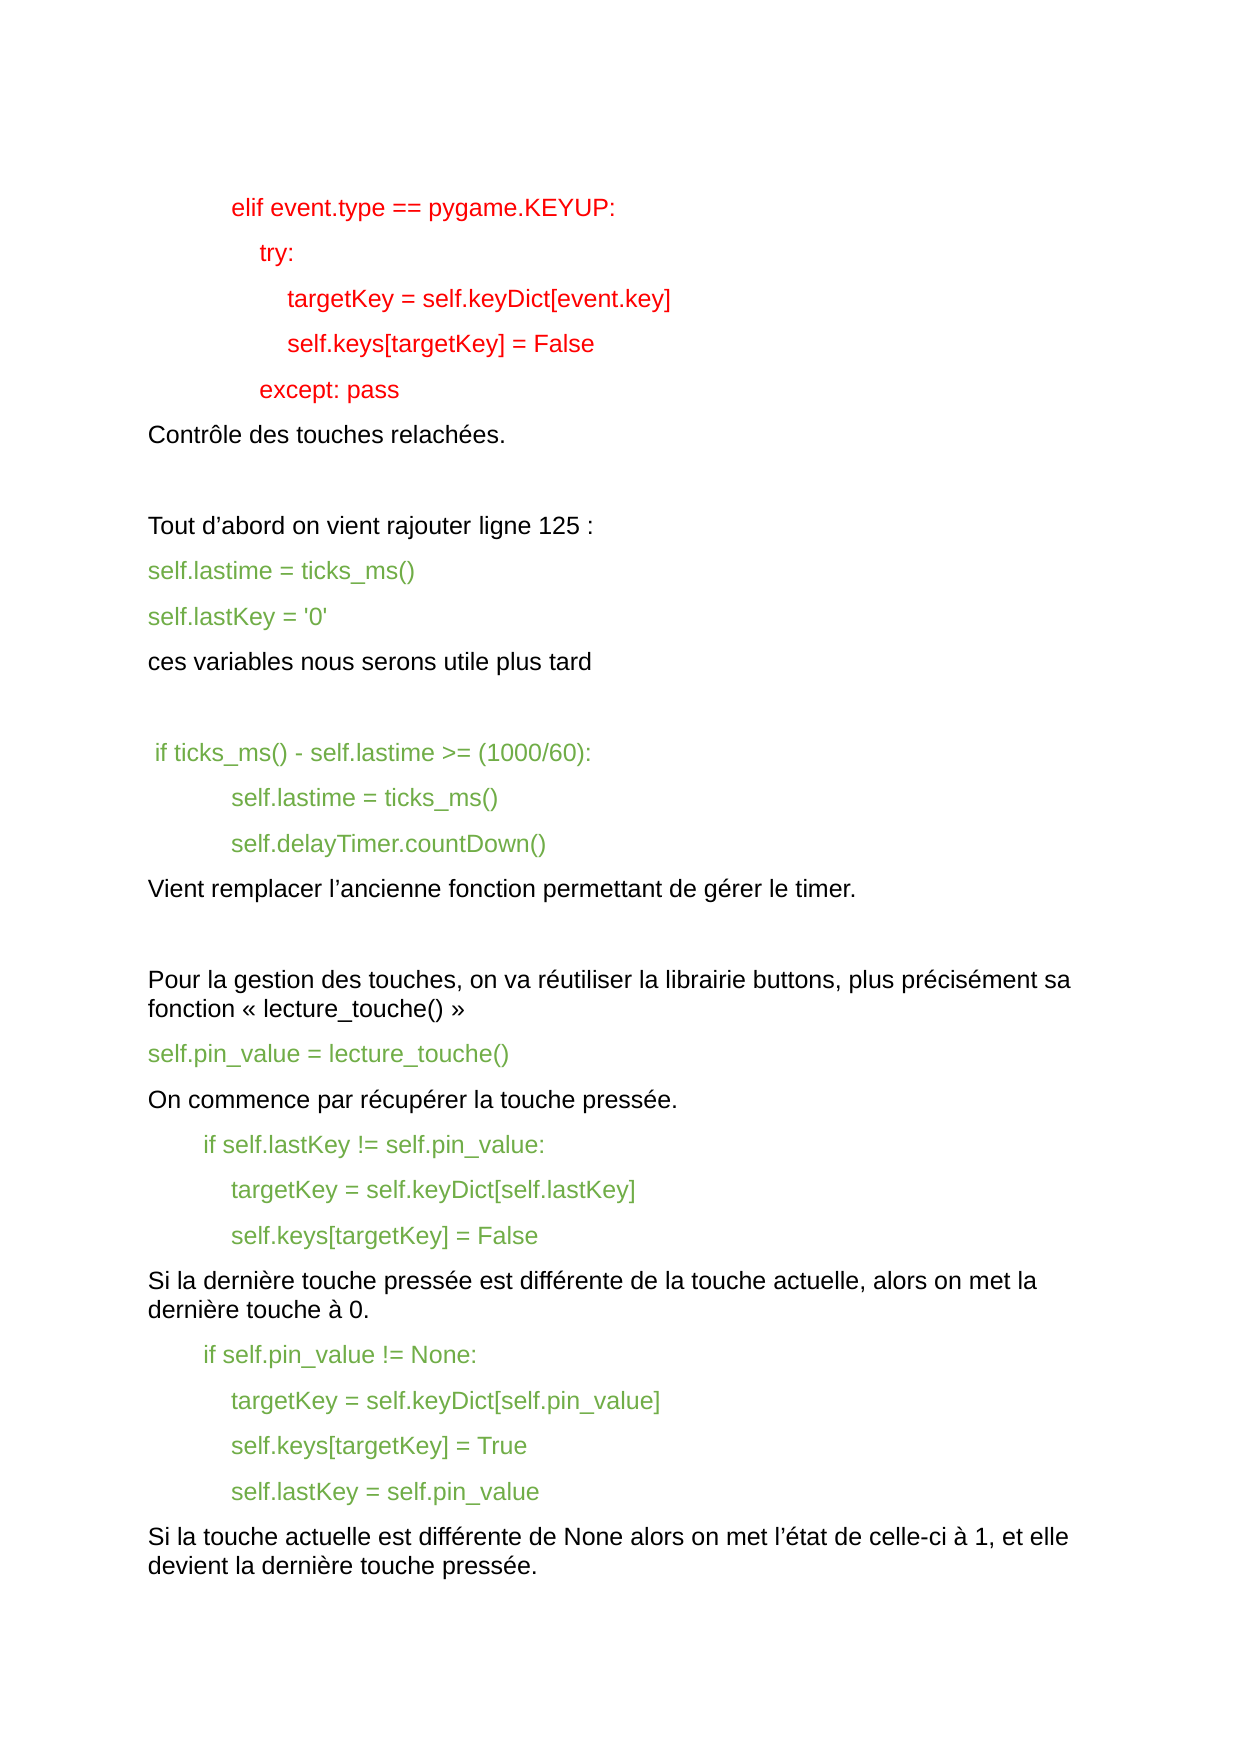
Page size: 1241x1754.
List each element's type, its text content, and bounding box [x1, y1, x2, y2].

text self.keys[targetKey] = False [148, 1221, 1093, 1250]
text except: pass [148, 375, 1093, 403]
text Pour la gestion des touches, on va réutiliser la librairie buttons, plus précisément sa fonction « lecture_touche() » [148, 965, 1093, 1023]
text self.lastKey = '0' [148, 602, 1093, 631]
text Vient remplacer l’ancienne fonction permettant de gérer le timer. [148, 874, 1093, 903]
text Contrôle des touches relachées. [148, 420, 1093, 449]
text elif event.type == pygame.KEYUP: [148, 193, 1093, 222]
text self.keys[targetKey] = False [148, 329, 1093, 358]
text On commence par récupérer la touche pressée. [148, 1085, 1093, 1113]
text if ticks_ms() - self.lastime >= (1000/60): [148, 738, 1093, 767]
text targetKey = self.keyDict[event.key] [148, 284, 1093, 313]
text self.lastime = ticks_ms() [148, 783, 1093, 812]
text self.delayTimer.countDown() [148, 829, 1093, 858]
text self.lastKey = self.pin_value [148, 1477, 1093, 1506]
text targetKey = self.keyDict[self.lastKey] [148, 1176, 1093, 1204]
text self.lastime = ticks_ms() [148, 556, 1093, 585]
text if self.pin_value != None: [148, 1341, 1093, 1369]
text ces variables nous serons utile plus tard [148, 647, 1093, 676]
text Si la dernière touche pressée est différente de la touche actuelle, alors on met la dernière touche à 0. [148, 1266, 1093, 1324]
text self.keys[targetKey] = True [148, 1431, 1093, 1460]
text if self.lastKey != self.pin_value: [148, 1130, 1093, 1159]
text self.pin_value = lecture_touche() [148, 1039, 1093, 1068]
text targetKey = self.keyDict[self.pin_value] [148, 1386, 1093, 1415]
text try: [148, 238, 1093, 267]
text Si la touche actuelle est différente de None alors on met l’état de celle-ci à 1, et elle devient la dernière touche pressée. [148, 1522, 1093, 1580]
text Tout d’abord on vient rajouter ligne 125 : [148, 511, 1093, 540]
